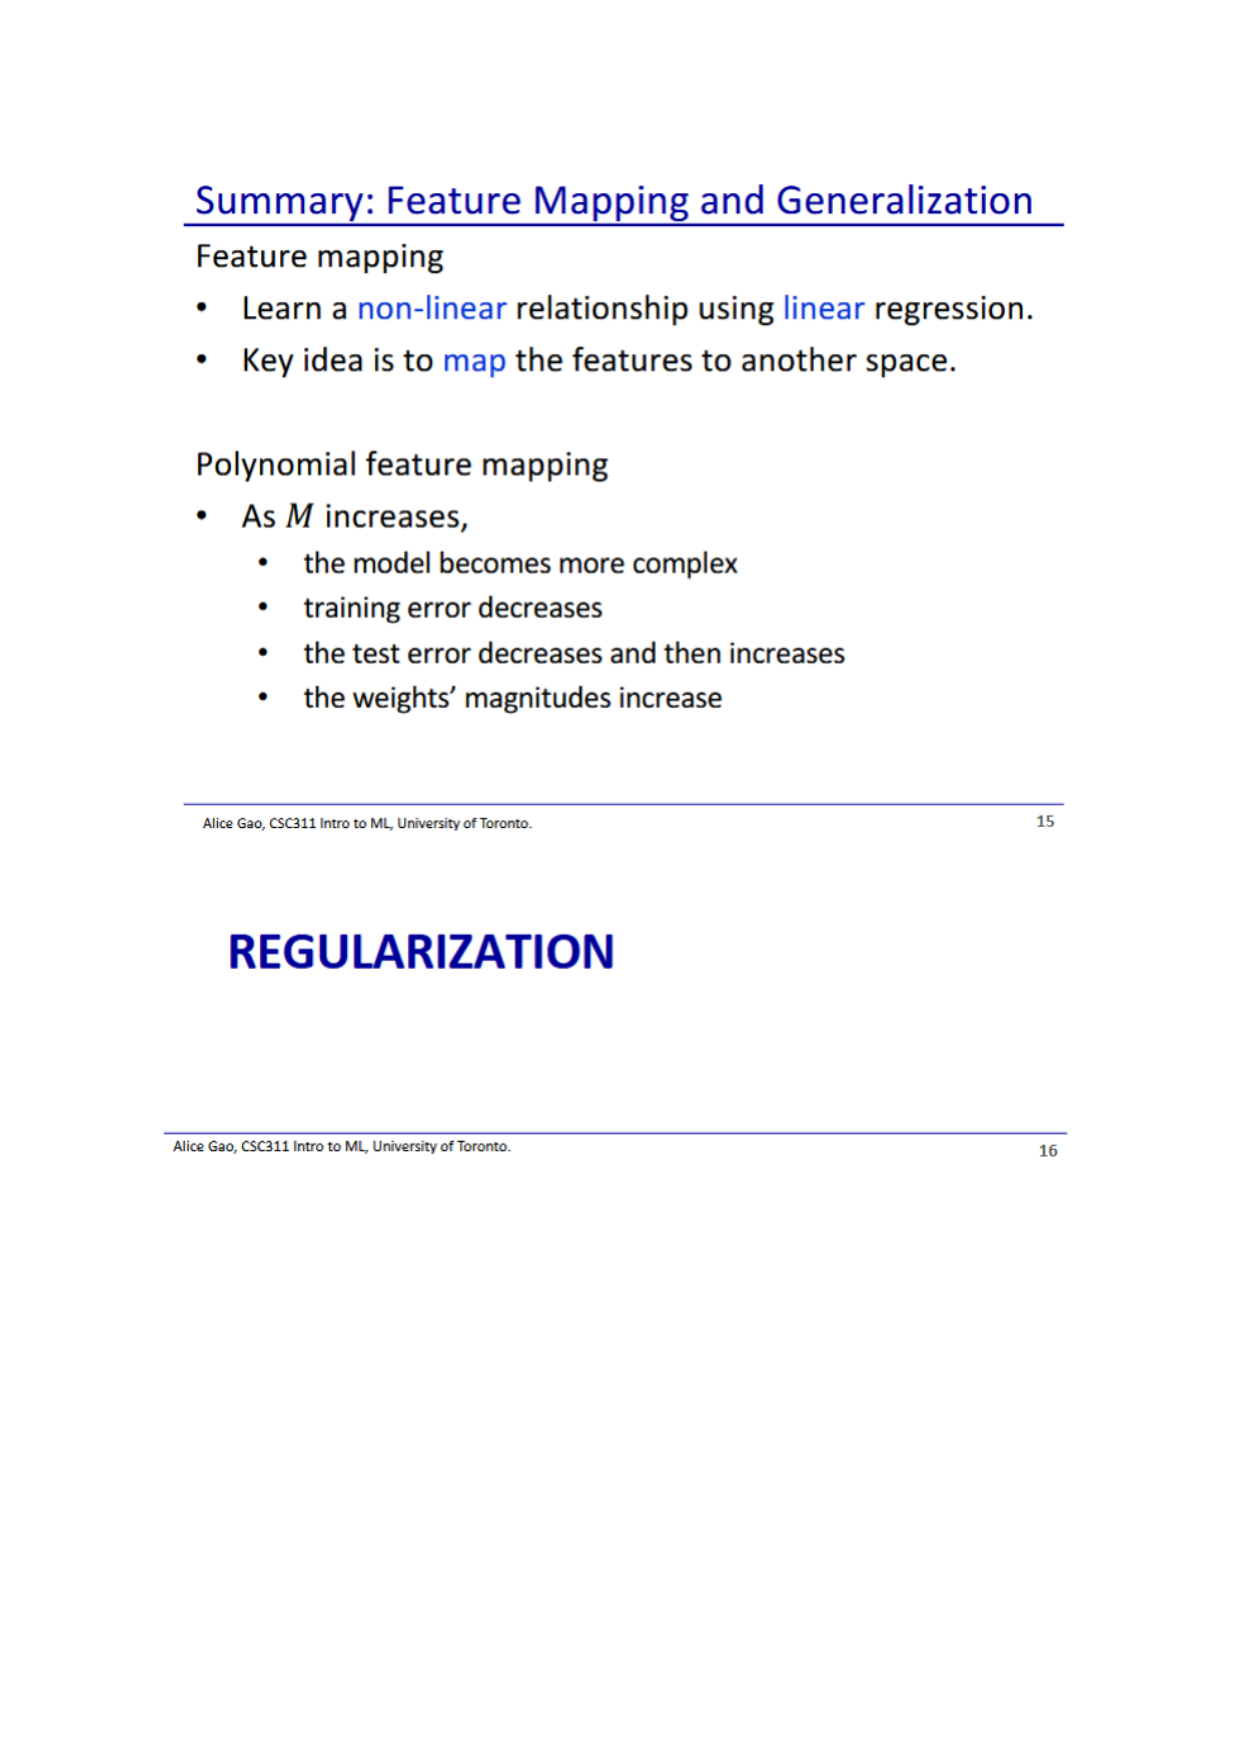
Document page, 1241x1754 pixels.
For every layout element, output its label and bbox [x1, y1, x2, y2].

picture [150, 150, 1091, 846]
picture [150, 880, 1091, 1184]
